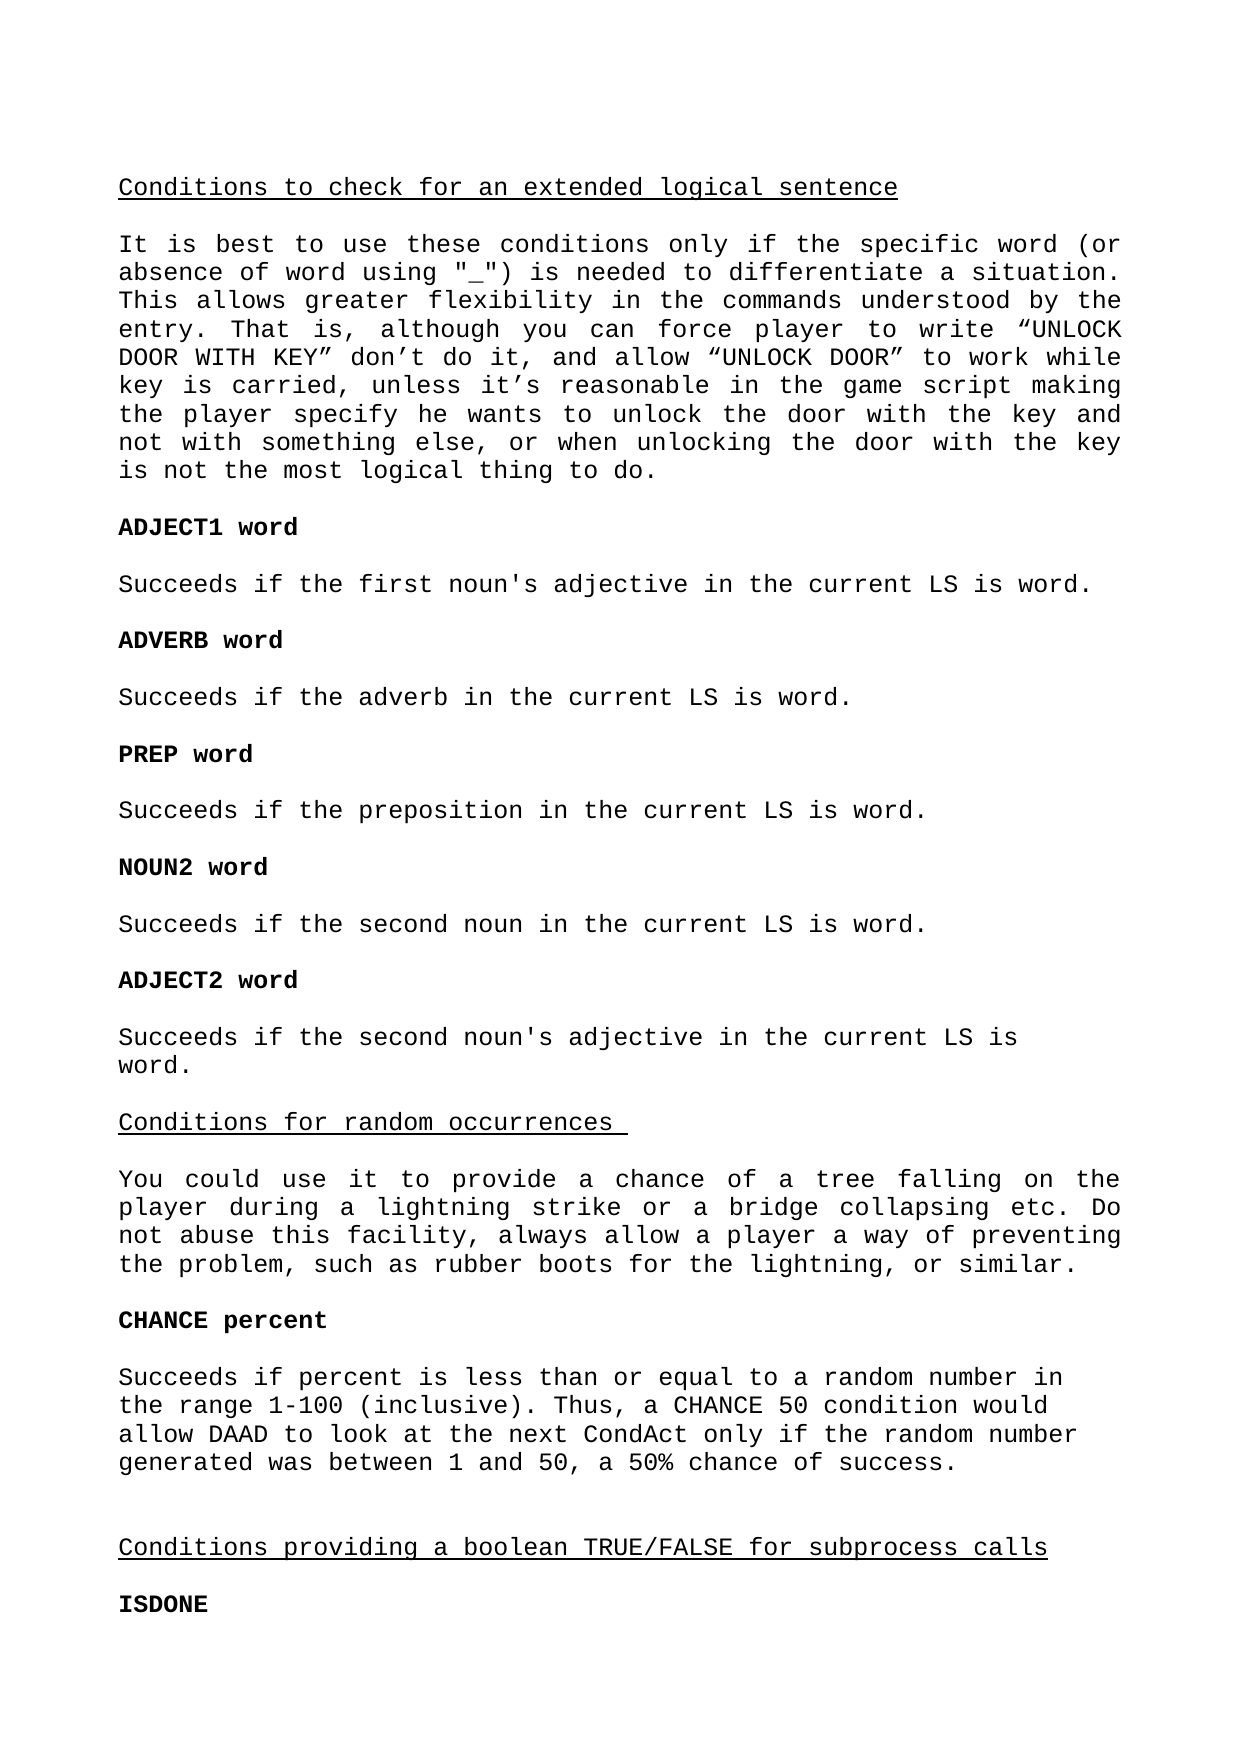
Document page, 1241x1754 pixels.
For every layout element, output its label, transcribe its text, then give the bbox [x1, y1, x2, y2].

text Succeeds if the first noun's adjective in the current LS is word. [118, 571, 1122, 600]
text the range 1-100 (inclusive). Thus, a CHANCE 50 condition would [118, 1393, 1122, 1421]
text CHANCE percent [118, 1308, 1122, 1336]
text ISDONE [118, 1591, 1122, 1620]
text generated was between 1 and 50, a 50% chance of success. [118, 1450, 1122, 1478]
text Conditions for random occurrences [118, 1110, 1122, 1138]
text ADVERB word [118, 628, 1122, 656]
text word. [118, 1053, 1122, 1081]
text Succeeds if percent is less than or equal to a random number in [118, 1365, 1122, 1393]
text It is best to use these conditions only if the specific word (or absence of word using "_") is needed to differentiate a situation. This allows greater flexibility in the commands understood by the entry. That is, although you can force player to write “UNLOCK DOOR WITH KEY” don’t do it, and allow “UNLOCK DOOR” to work while key is carried, unless it’s reasonable in the game script making the player specify he wants to unlock the door with the key and not with something else, or when unlocking the door with the key is not the most logical thing to do. [118, 231, 1122, 486]
text NOUN2 word [118, 855, 1122, 883]
text Conditions providing a boolean TRUE/FALSE for subprocess calls [118, 1535, 1122, 1563]
text ADJECT1 word [118, 515, 1122, 543]
text PREP word [118, 741, 1122, 770]
text You could use it to provide a chance of a tree falling on the player during a lightning strike or a bridge collapsing etc. Do not abuse this facility, always allow a player a way of preventing the problem, such as rubber boots for the lightning, or similar. [118, 1166, 1122, 1280]
text Succeeds if the preposition in the current LS is word. [118, 798, 1122, 826]
text Succeeds if the second noun in the current LS is word. [118, 911, 1122, 940]
text Succeeds if the second noun's adjective in the current LS is [118, 1025, 1122, 1053]
text Succeeds if the adverb in the current LS is word. [118, 685, 1122, 713]
text Conditions to check for an extended logical sentence [118, 175, 1122, 203]
text allow DAAD to look at the next CondAct only if the random number [118, 1421, 1122, 1450]
text ADJECT2 word [118, 968, 1122, 996]
